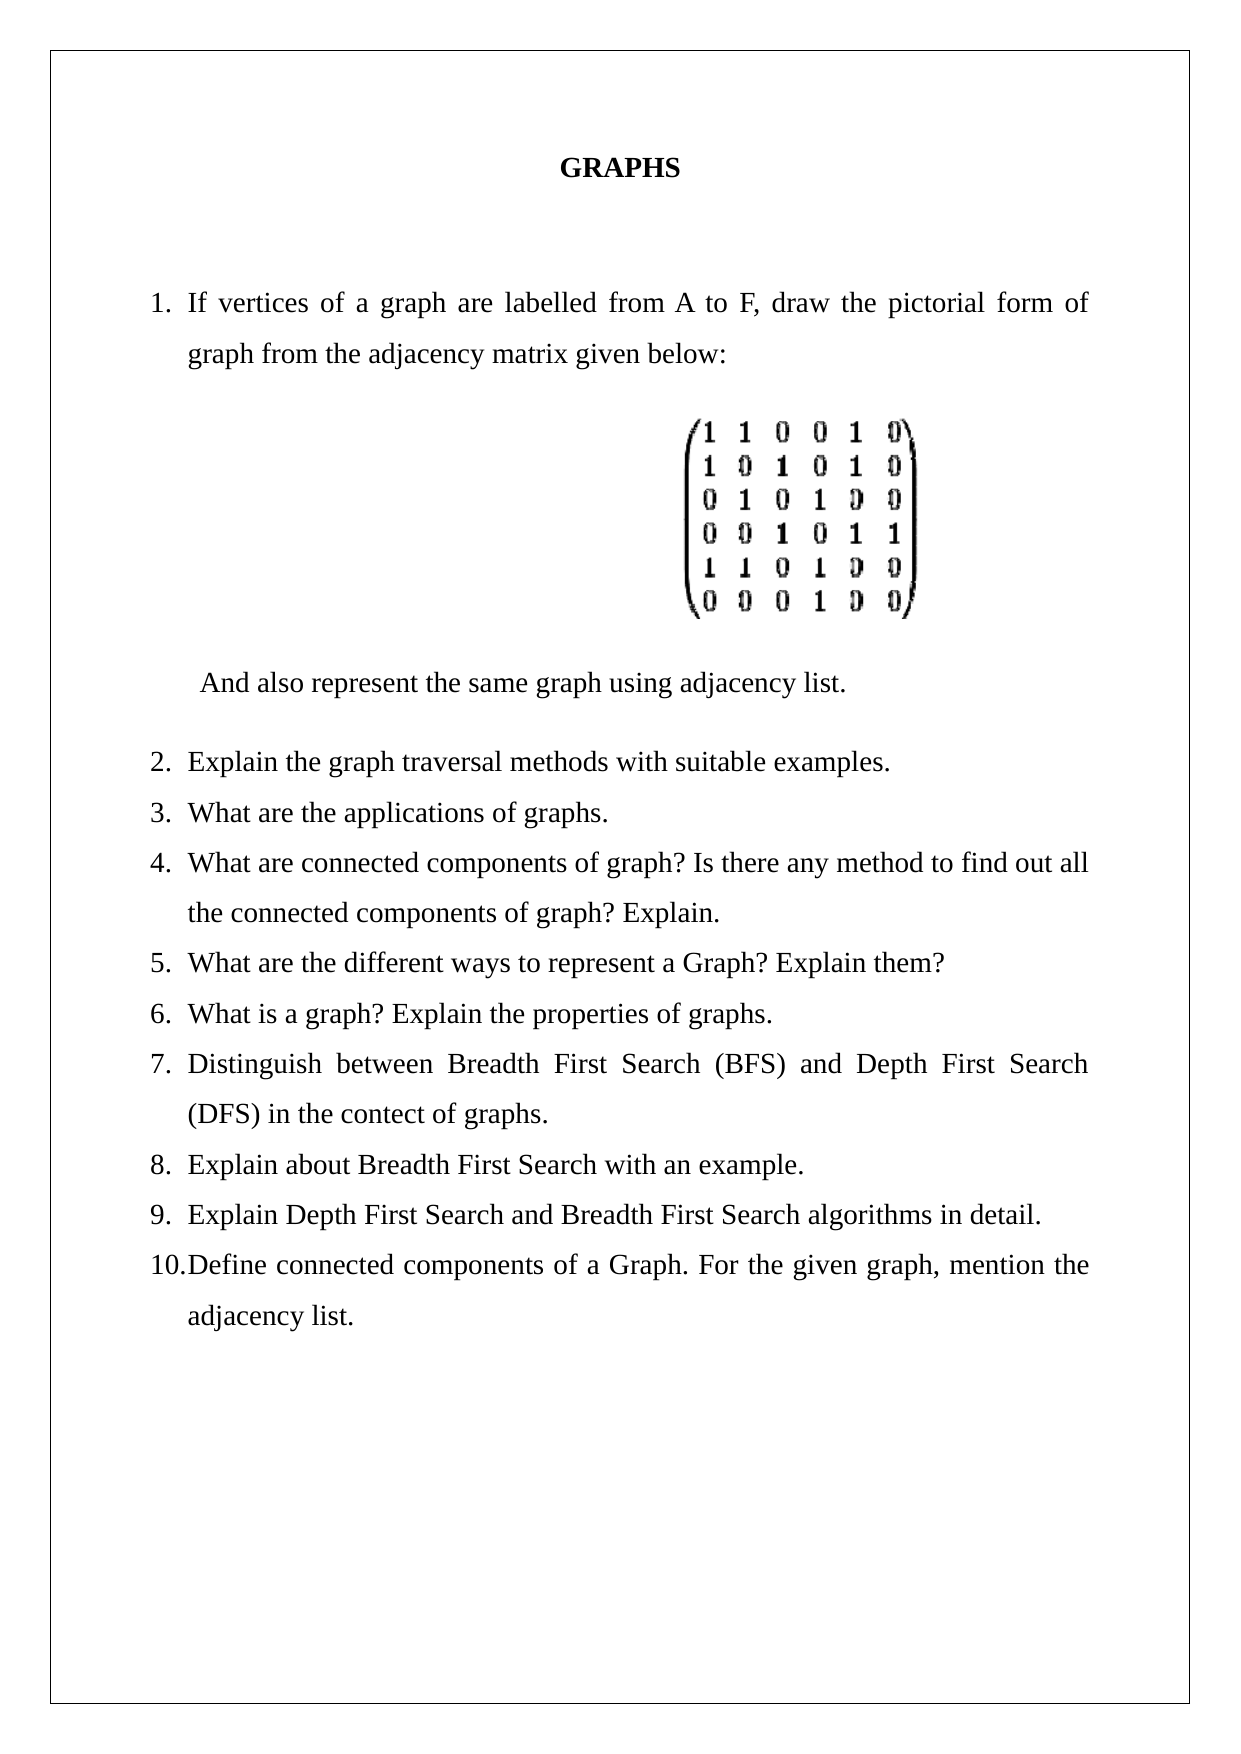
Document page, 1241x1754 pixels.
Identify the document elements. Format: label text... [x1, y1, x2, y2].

list What are the different ways to represent a Graph? Explain them? [150, 946, 1090, 979]
text GRAPHS [150, 150, 1090, 183]
list What are connected components of graph? Is there any method to find out all the connected components of graph? Explain. [150, 845, 1090, 929]
list Explain Depth First Search and Breadth First Search algorithms in detail. [150, 1197, 1090, 1231]
list If vertices of a graph are labelled from A to F, draw the pictorial form of graph from the adjacency matrix given below: [150, 285, 1090, 369]
list Define connected components of a Graph. For the given graph, mention the adjacency list. [150, 1247, 1090, 1331]
list What are the applications of graphs. [150, 795, 1090, 828]
list Explain the graph traversal methods with suitable examples. [150, 744, 1090, 778]
list What is a graph? Explain the properties of graphs. [150, 996, 1090, 1029]
list Distinguish between Breadth First Search (BFS) and Depth First Search (DFS) in the contect of graphs. [150, 1046, 1090, 1130]
text And also represent the same graph using adjacency list. [150, 665, 1090, 698]
list Explain about Breadth First Search with an example. [150, 1147, 1090, 1180]
picture [675, 415, 921, 619]
